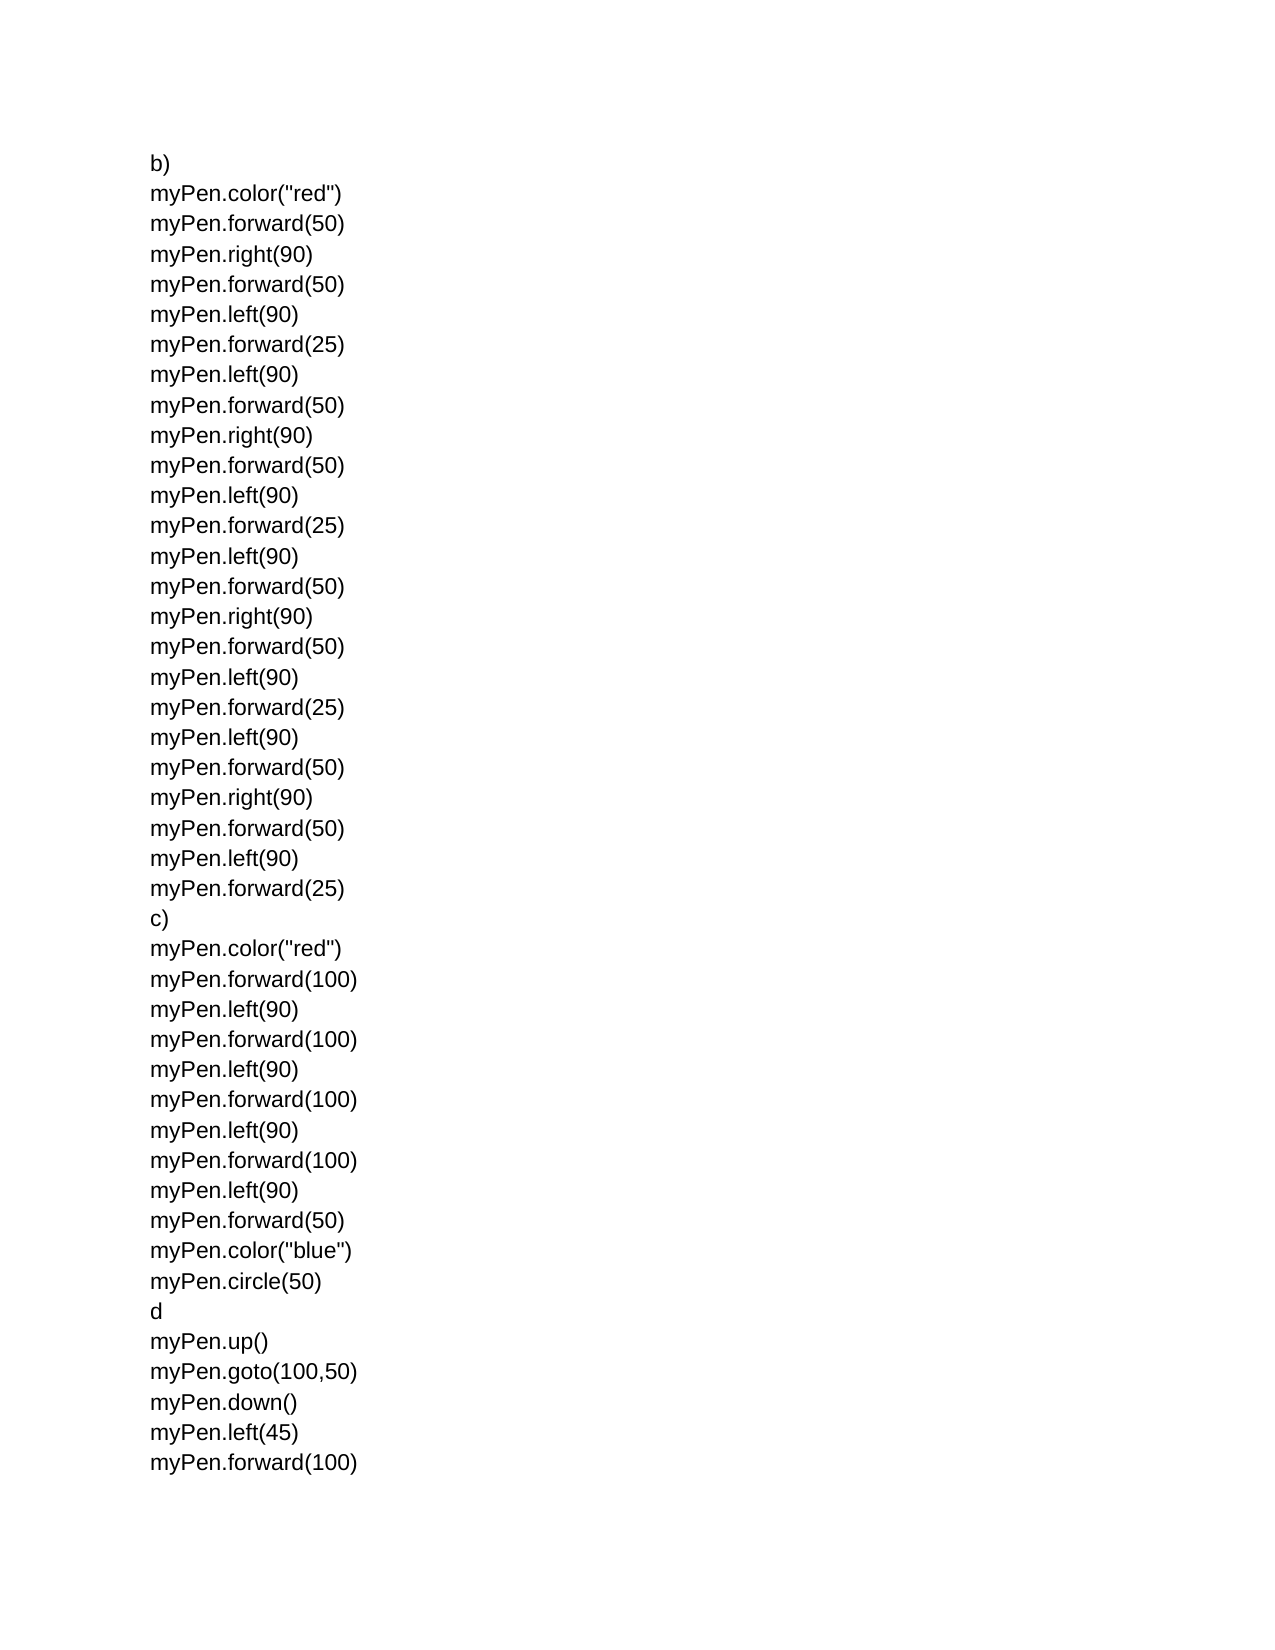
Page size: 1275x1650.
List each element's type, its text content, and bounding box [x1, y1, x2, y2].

text myPen.goto(100,50) [150, 1358, 1125, 1385]
text myPen.right(90) [150, 603, 1125, 629]
text myPen.left(90) [150, 1177, 1125, 1203]
text myPen.forward(100) [150, 1147, 1125, 1173]
text myPen.left(45) [150, 1419, 1125, 1445]
text myPen.forward(25) [150, 512, 1125, 539]
text myPen.left(90) [150, 543, 1125, 569]
text myPen.forward(100) [150, 1086, 1125, 1113]
text myPen.forward(50) [150, 754, 1125, 781]
text myPen.left(90) [150, 724, 1125, 750]
text myPen.circle(50) [150, 1268, 1125, 1294]
text myPen.forward(100) [150, 1449, 1125, 1475]
text myPen.left(90) [150, 663, 1125, 690]
text myPen.forward(100) [150, 966, 1125, 992]
text myPen.down() [150, 1388, 1125, 1415]
text myPen.forward(50) [150, 210, 1125, 237]
text myPen.up() [150, 1328, 1125, 1354]
text myPen.forward(25) [150, 694, 1125, 720]
text d [150, 1298, 1125, 1324]
text myPen.forward(50) [150, 271, 1125, 297]
text myPen.right(90) [150, 241, 1125, 267]
text myPen.left(90) [150, 996, 1125, 1022]
text myPen.color("blue") [150, 1237, 1125, 1264]
text myPen.left(90) [150, 845, 1125, 871]
text myPen.forward(50) [150, 633, 1125, 660]
text myPen.forward(50) [150, 573, 1125, 599]
text myPen.forward(25) [150, 875, 1125, 901]
text myPen.forward(50) [150, 1207, 1125, 1234]
text myPen.left(90) [150, 482, 1125, 509]
text myPen.color("red") [150, 180, 1125, 207]
text myPen.forward(100) [150, 1026, 1125, 1052]
text myPen.color("red") [150, 935, 1125, 962]
text myPen.left(90) [150, 1117, 1125, 1143]
text myPen.forward(50) [150, 452, 1125, 478]
text myPen.left(90) [150, 361, 1125, 388]
text c) [150, 905, 1125, 932]
text myPen.right(90) [150, 784, 1125, 811]
text myPen.forward(25) [150, 331, 1125, 358]
text myPen.left(90) [150, 301, 1125, 327]
text b) [150, 150, 1125, 176]
text myPen.right(90) [150, 422, 1125, 448]
text myPen.forward(50) [150, 392, 1125, 418]
text myPen.left(90) [150, 1056, 1125, 1083]
text myPen.forward(50) [150, 814, 1125, 841]
